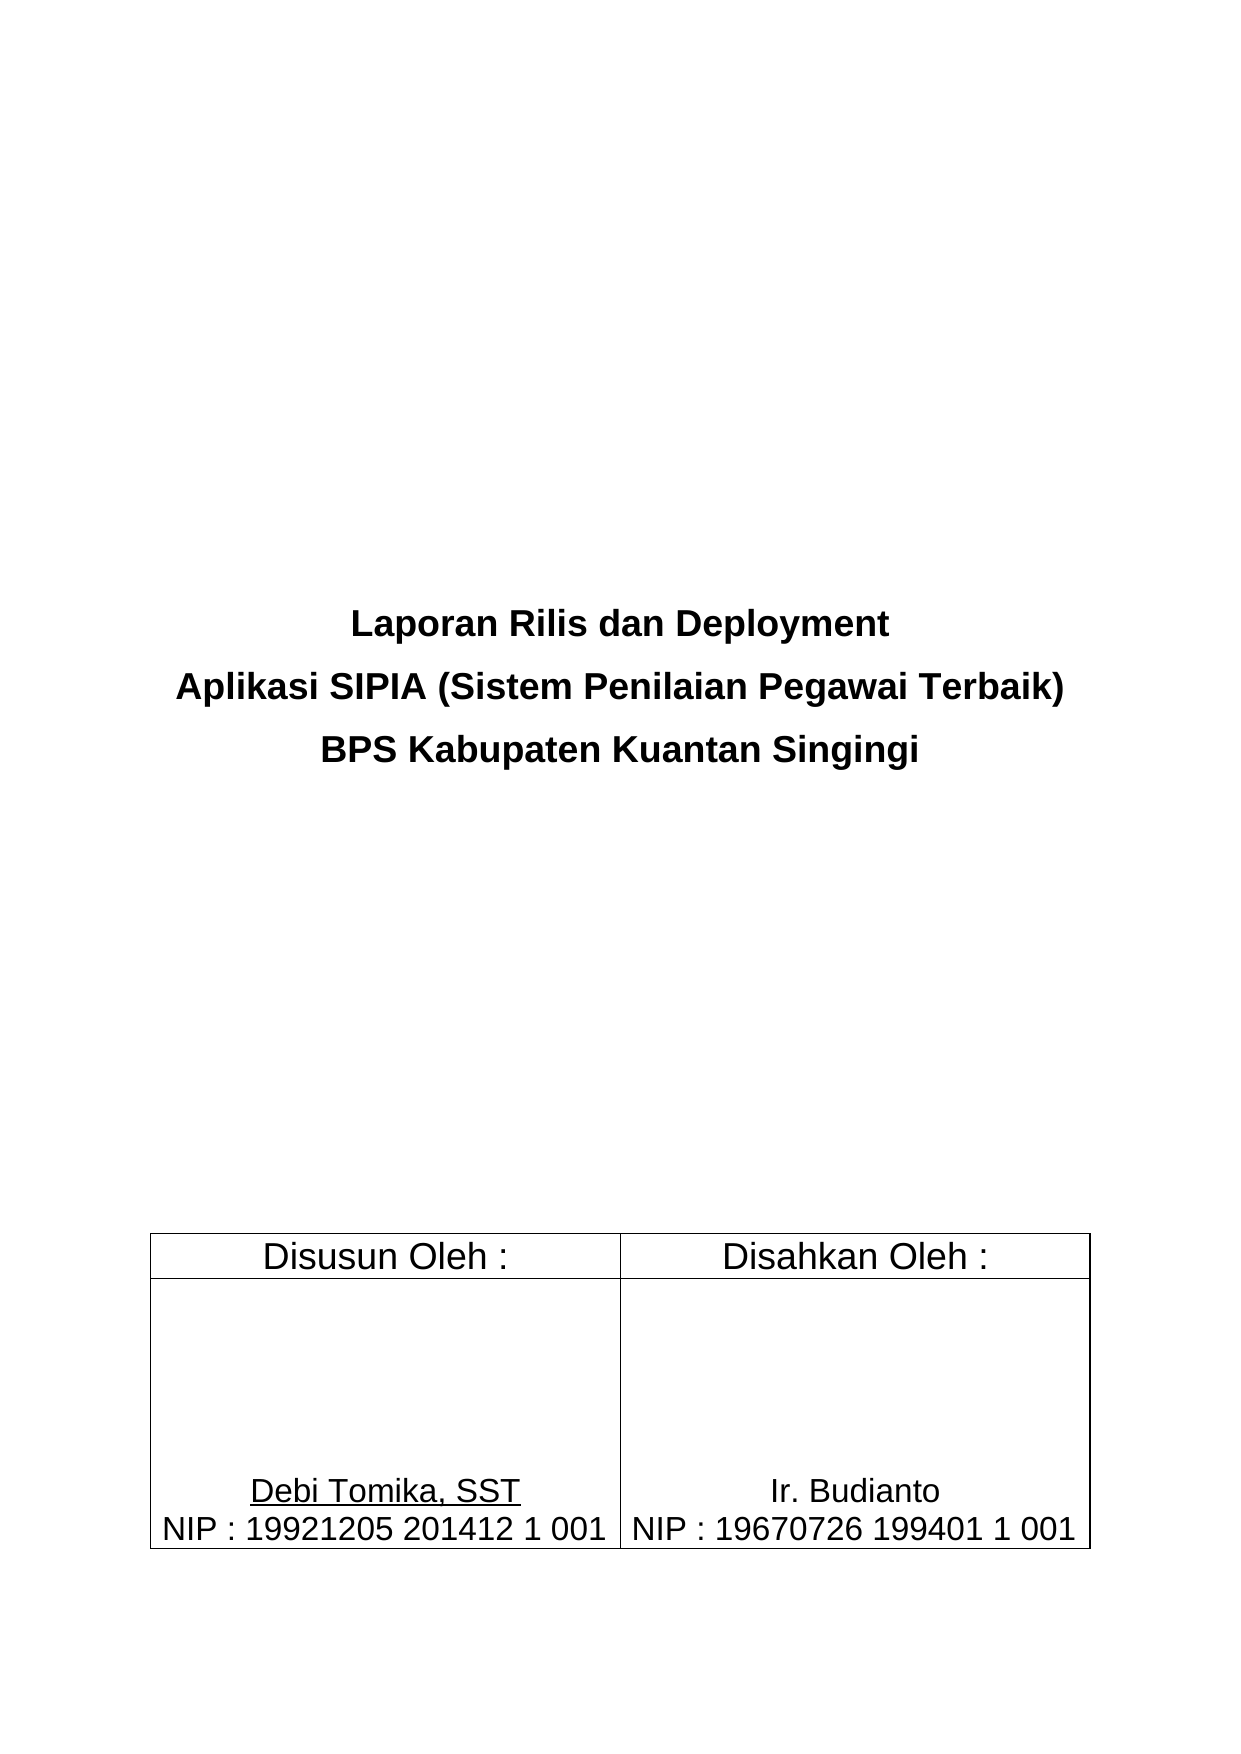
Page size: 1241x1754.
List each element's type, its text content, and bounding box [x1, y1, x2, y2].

text Laporan Rilis dan Deployment [150, 601, 1090, 644]
table_cell Debi Tomika, SST NIP : 19921205 201412 1 001 [151, 1279, 620, 1548]
table_cell Ir. Budianto NIP : 19670726 199401 1 001 [621, 1279, 1089, 1548]
table_header Disahkan Oleh : [621, 1234, 1089, 1277]
text BPS Kabupaten Kuantan Singingi [150, 727, 1090, 771]
text Aplikasi SIPIA (Sistem Penilaian Pegawai Terbaik) [150, 664, 1090, 707]
table_header Disusun Oleh : [151, 1234, 620, 1277]
